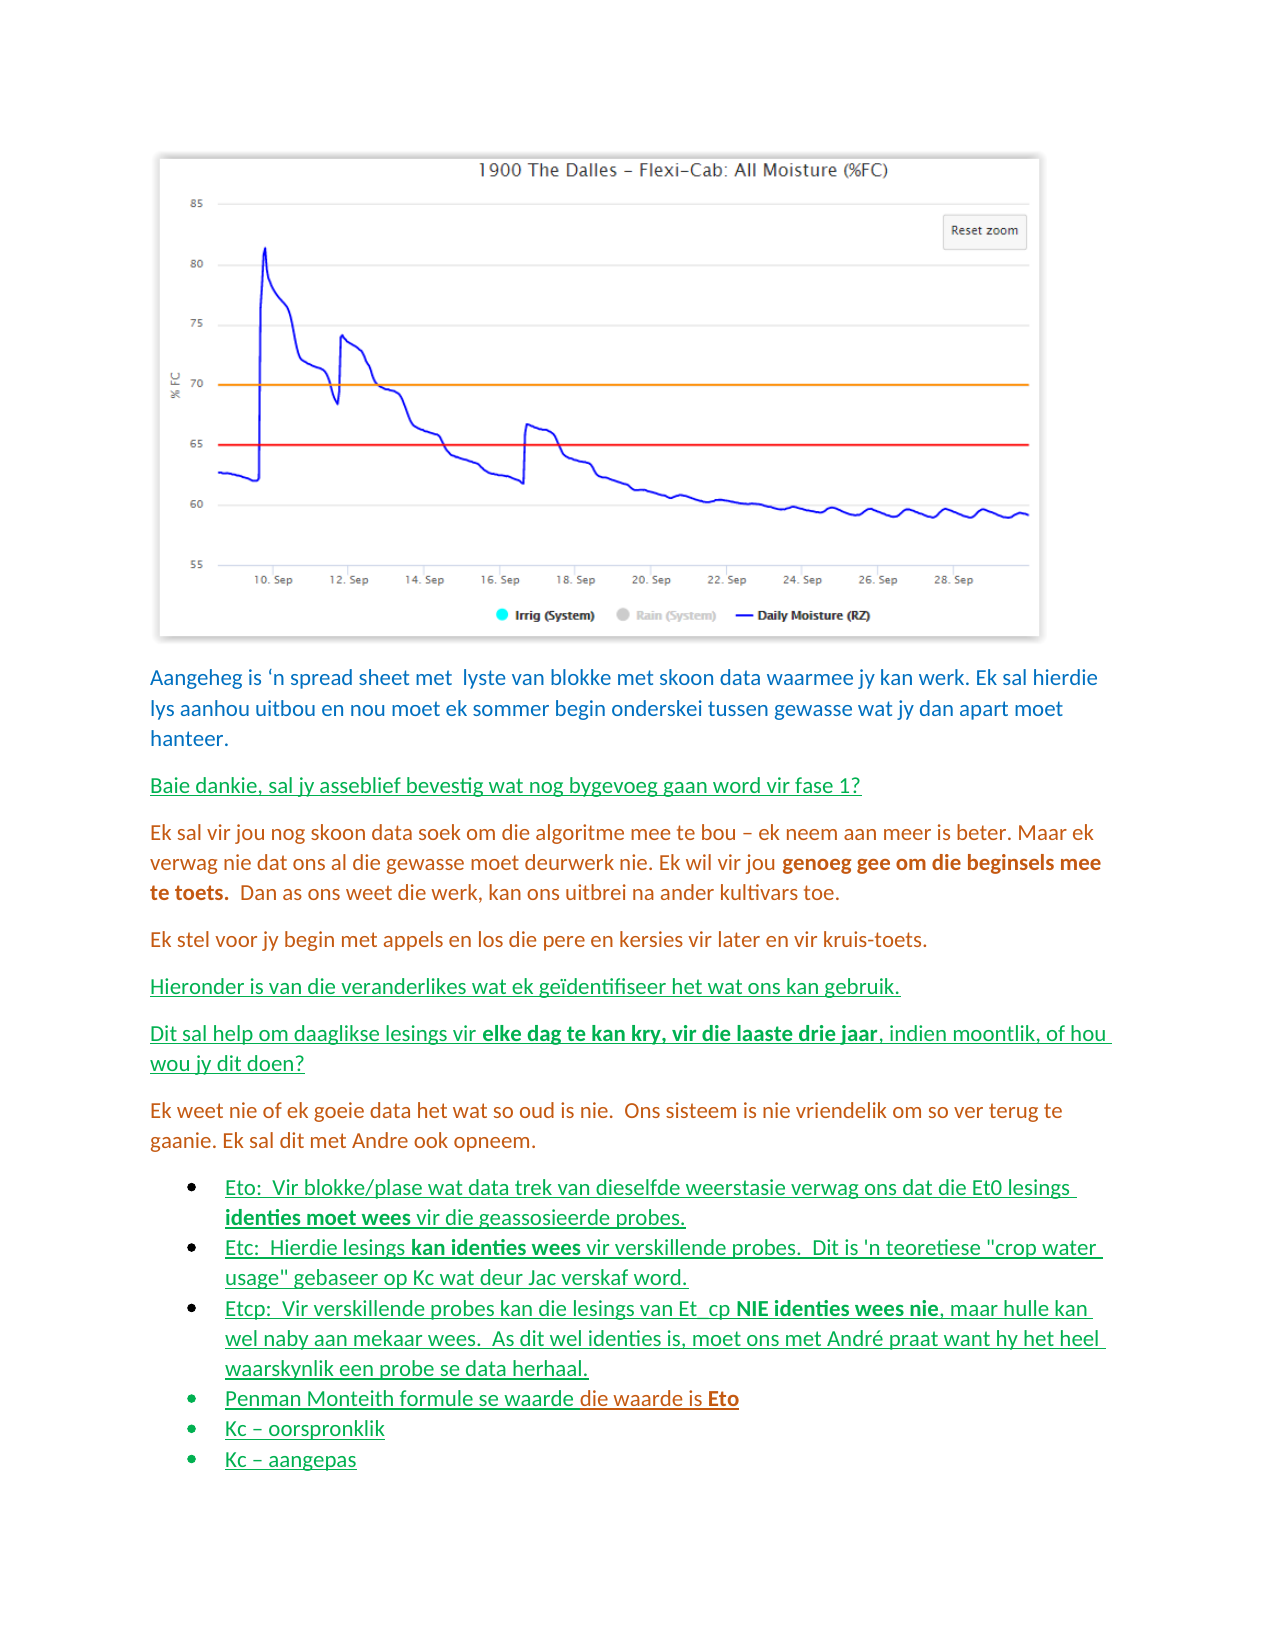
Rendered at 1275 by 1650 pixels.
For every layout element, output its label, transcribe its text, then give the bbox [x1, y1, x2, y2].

list Penman Monteith formule se waarde die waarde is Eto [187, 1384, 1125, 1412]
text Dit sal help om daaglikse lesings vir elke dag te kan kry, vir die laaste drie jaar, indien moontlik, of hou wou jy dit doen? [150, 1019, 1125, 1077]
list Kc – oorspronklik [187, 1414, 1125, 1442]
list Etcp: Vir verskillende probes kan die lesings van Et_cp NIE identies wees nie, maar hulle kan wel naby aan mekaar wees. As dit wel identies is, moet ons met André praat want hy het heel waarskynlik een probe se data herhaal. [187, 1294, 1125, 1382]
list Etc: Hierdie lesings kan identies wees vir verskillende probes. Dit is 'n teoretiese "crop water usage" gebaseer op Kc wat deur Jac verskaf word. [187, 1233, 1125, 1291]
list Kc – aangepas [187, 1445, 1125, 1473]
text Hieronder is van die veranderlikes wat ek geïdentifiseer het wat ons kan gebruik. [150, 972, 1125, 1000]
list Eto: Vir blokke/plase wat data trek van dieselfde weerstasie verwag ons dat die Et0 lesings identies moet wees vir die geassosieerde probes. [187, 1173, 1125, 1231]
text Aangeheg is ‘n spread sheet met lyste van blokke met skoon data waarmee jy kan werk. Ek sal hierdie lys aanhou uitbou en nou moet ek sommer begin onderskei tussen gewasse wat jy dan apart moet hanteer. [150, 663, 1125, 752]
text Baie dankie, sal jy asseblief bevestig wat nog bygevoeg gaan word vir fase 1? [150, 771, 1125, 799]
text Ek sal vir jou nog skoon data soek om die algoritme mee te bou – ek neem aan meer is beter. Maar ek verwag nie dat ons al die gewasse moet deurwerk nie. Ek wil vir jou genoeg gee om die beginsels mee te toets. Dan as ons weet die werk, kan ons uitbrei na ander kultivars toe. [150, 818, 1125, 906]
text Ek weet nie of ek goeie data het wat so oud is nie. Ons sisteem is nie vriendelik om so ver terug te gaanie. Ek sal dit met Andre ook opneem. [150, 1096, 1125, 1154]
picture [150, 150, 1048, 645]
text Ek stel voor jy begin met appels en los die pere en kersies vir later en vir kruis-toets. [150, 925, 1125, 953]
